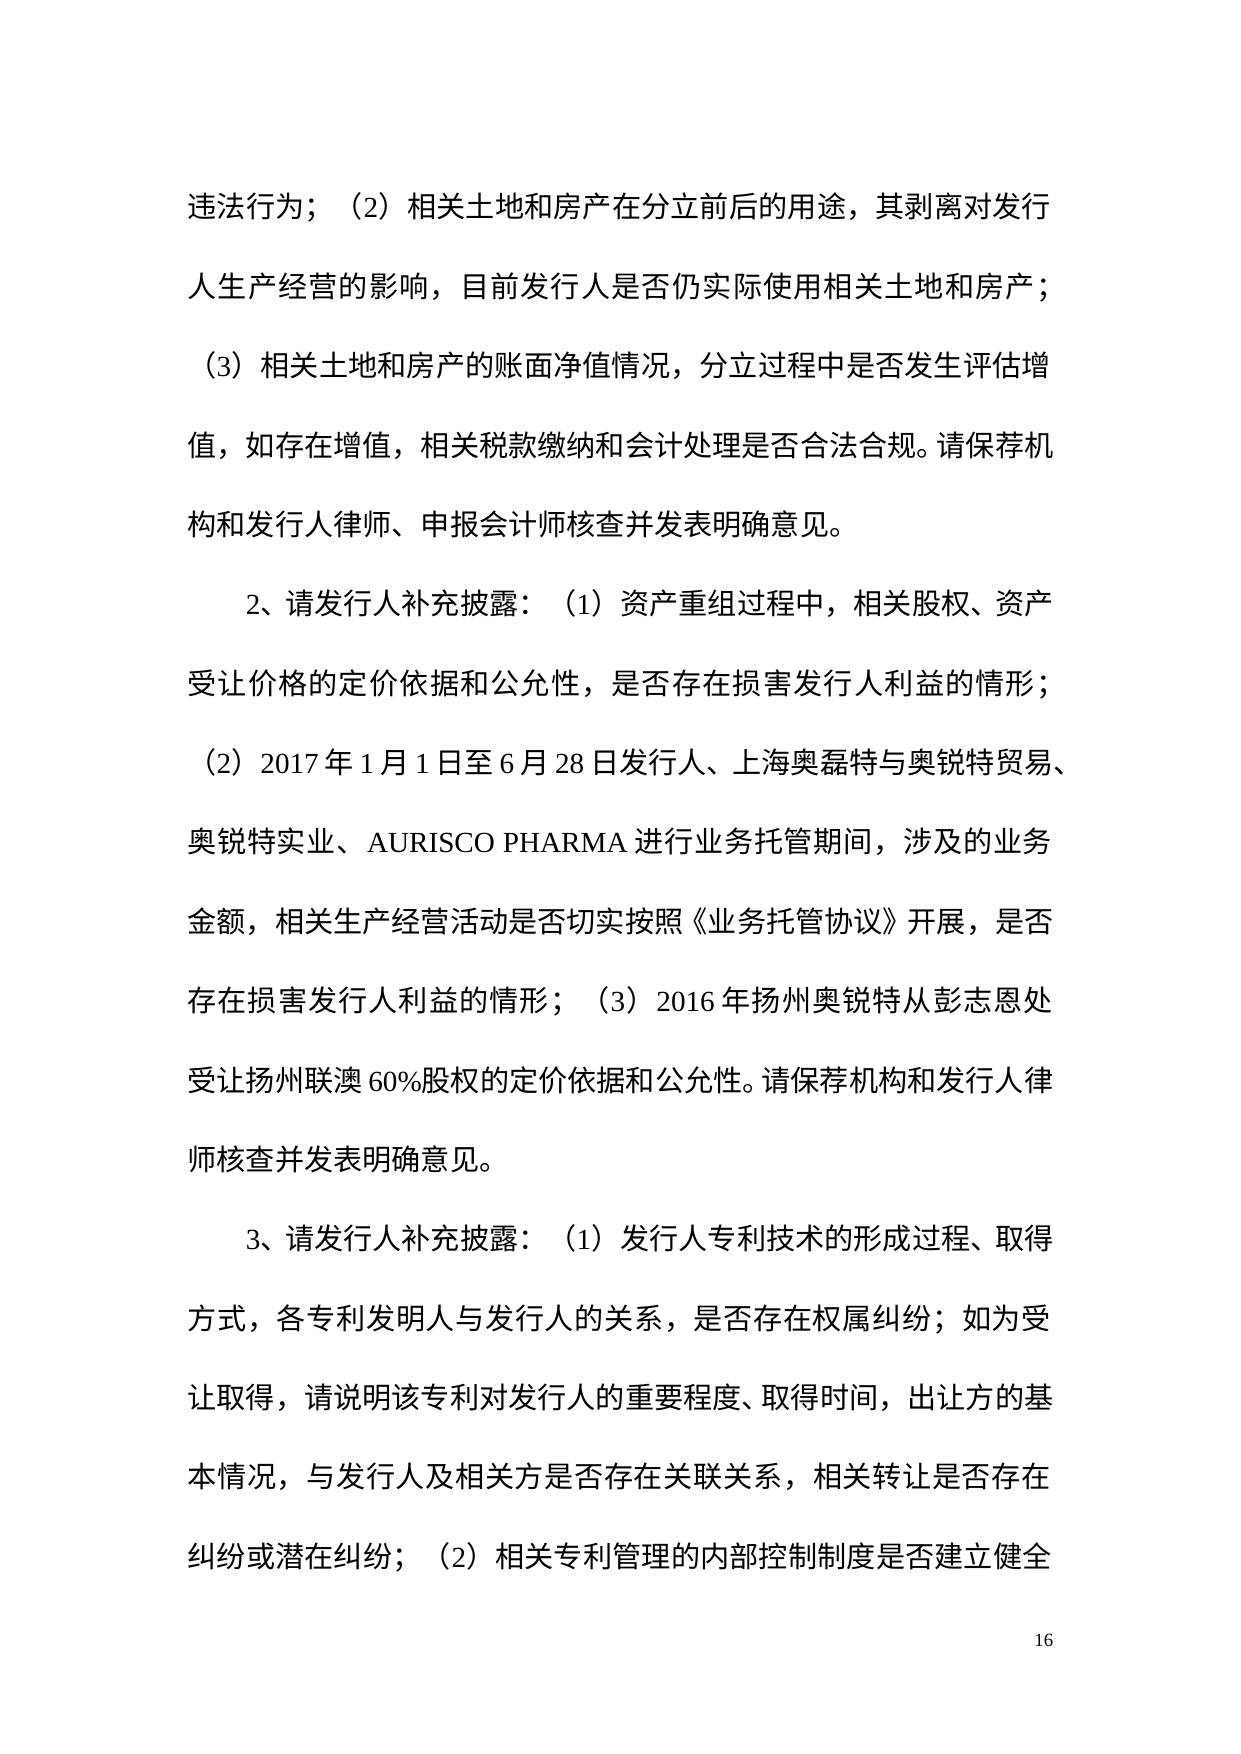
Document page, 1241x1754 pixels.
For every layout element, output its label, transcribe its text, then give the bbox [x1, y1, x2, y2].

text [187, 166, 1053, 404]
text 1、请发行人补充披露：（1）派生分立过程中，划分至天台方汇的土地和房产是否存在瑕疵，是否可能被行政处罚，是否构成重大违法行为；（2）相关土地和房产在分立前后的用途，其剥离对发行人生产经营的影响，目前发行人是否仍实际使用相关土地和房产；（3）相关土地和房产的账面净值情况，分立过程中是否发生评估增值，如存在增值，相关税款缴纳和会计处理是否合法合规。请保荐机构和发行人律师、申报会计师核查并发表明确意见。 [187, 483, 1053, 1039]
list 信息披露问题 [187, 404, 1053, 483]
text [187, 1039, 1053, 1594]
